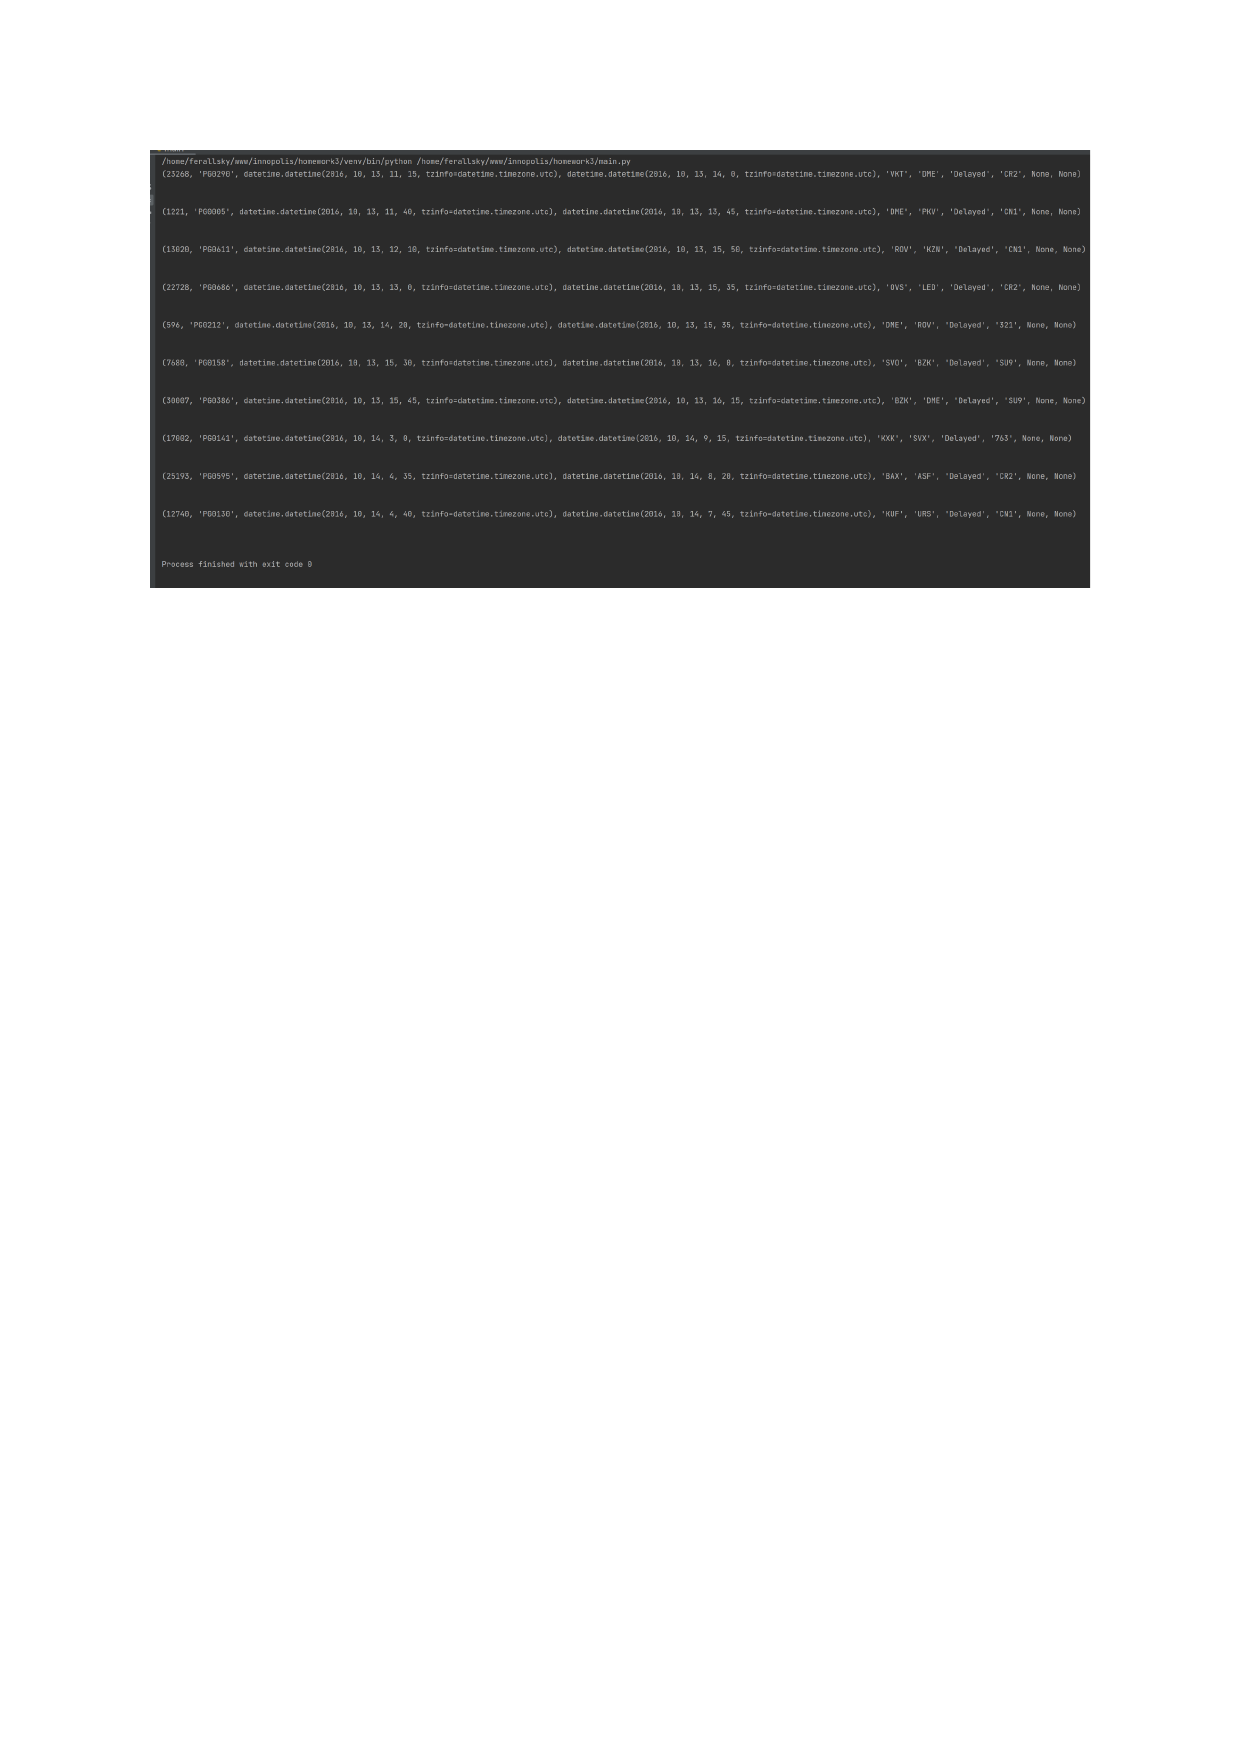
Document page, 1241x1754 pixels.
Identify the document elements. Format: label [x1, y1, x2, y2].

picture [150, 150, 1091, 588]
